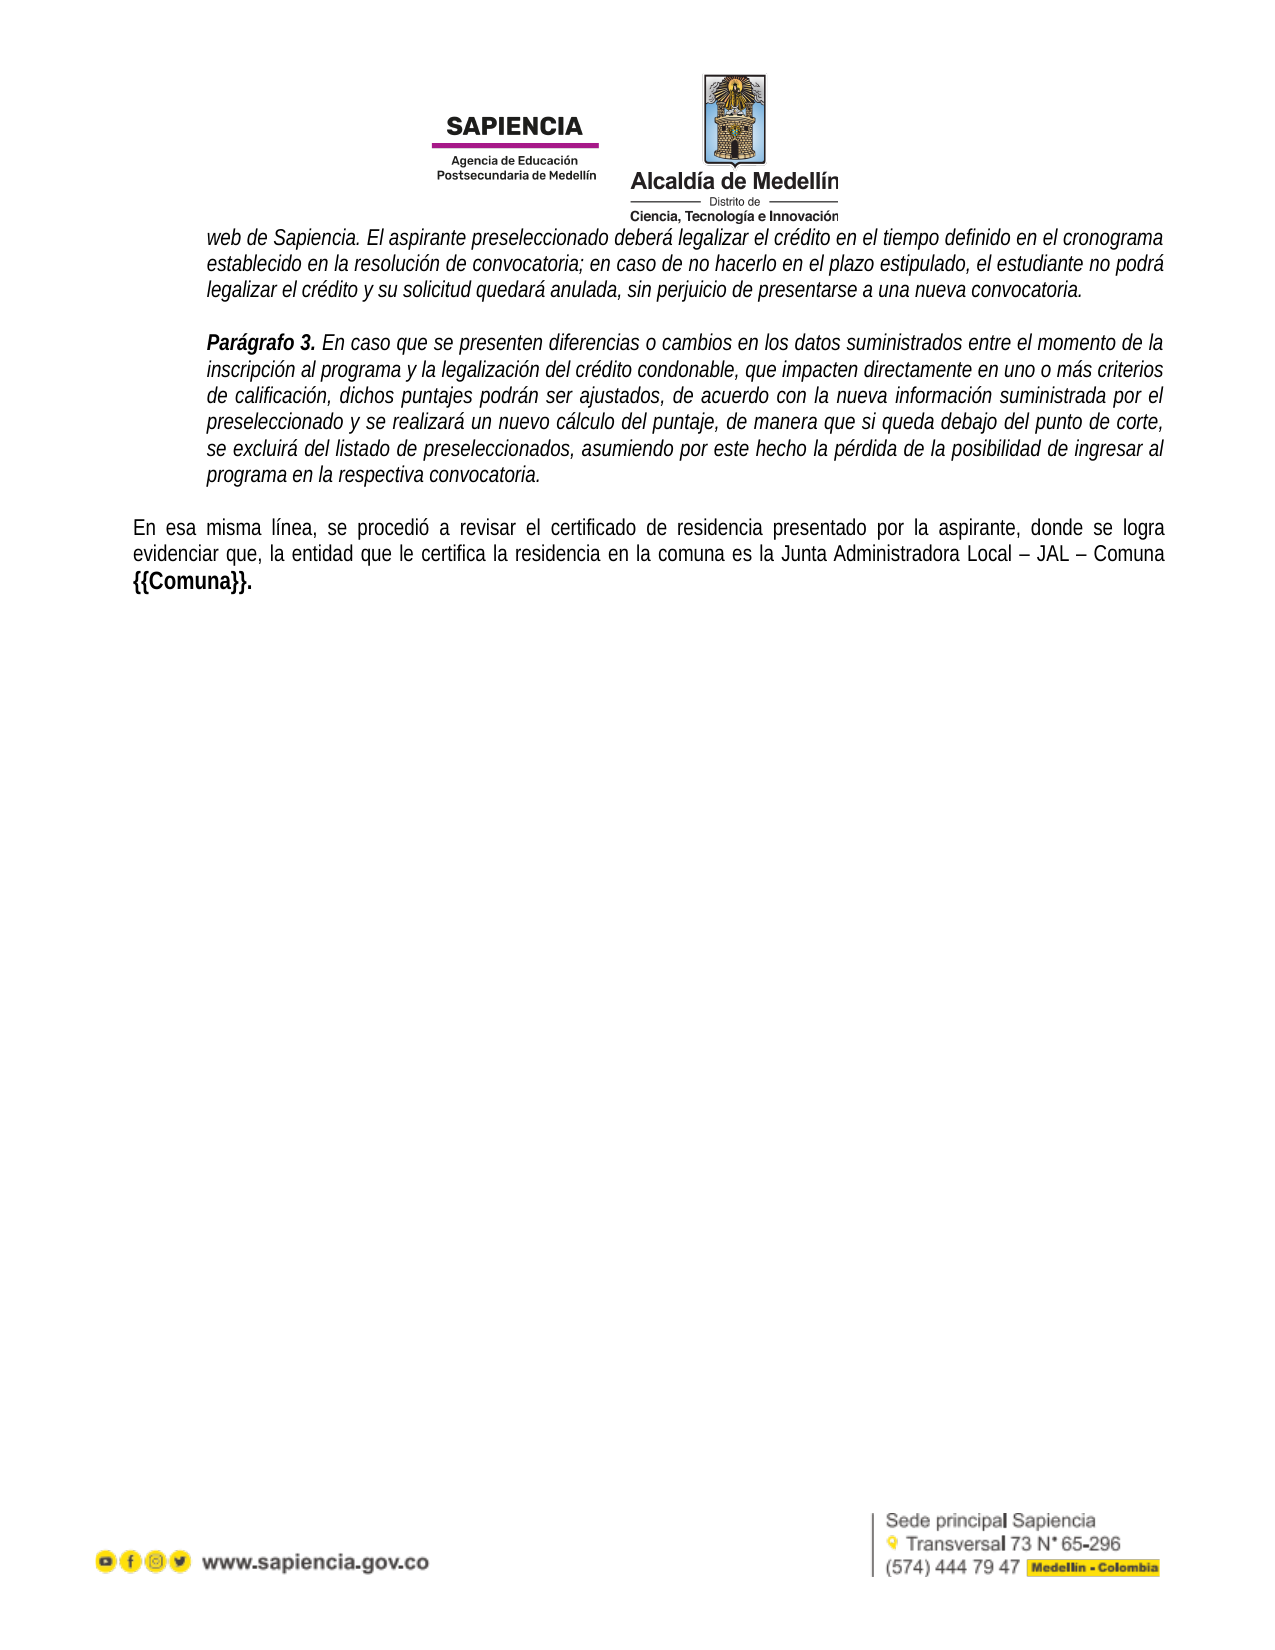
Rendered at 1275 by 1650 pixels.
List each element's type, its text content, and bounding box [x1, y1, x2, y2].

text Parágrafo 3. En caso que se presenten diferencias o cambios en los datos suministrados entre el momento de la inscripción al programa y la legalización del crédito condonable, que impacten directamente en uno o más criterios de calificación, dichos puntajes podrán ser ajustados, de acuerdo con la nueva información suministrada por el preseleccionado y se realizará un nuevo cálculo del puntaje, de manera que si queda debajo del punto de corte, se excluirá del listado de preseleccionados, asumiendo por este hecho la pérdida de la posibilidad de ingresar al programa en la respectiva convocatoria. [207, 329, 1167, 487]
text En esa misma línea, se procedió a revisar el certificado de residencia presentado por la aspirante, donde se logra evidenciar que, la entidad que le certifica la residencia en la comuna es la Junta Administradora Local – JAL – Comuna {{Comuna}}. [133, 514, 1167, 595]
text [207, 224, 1167, 303]
